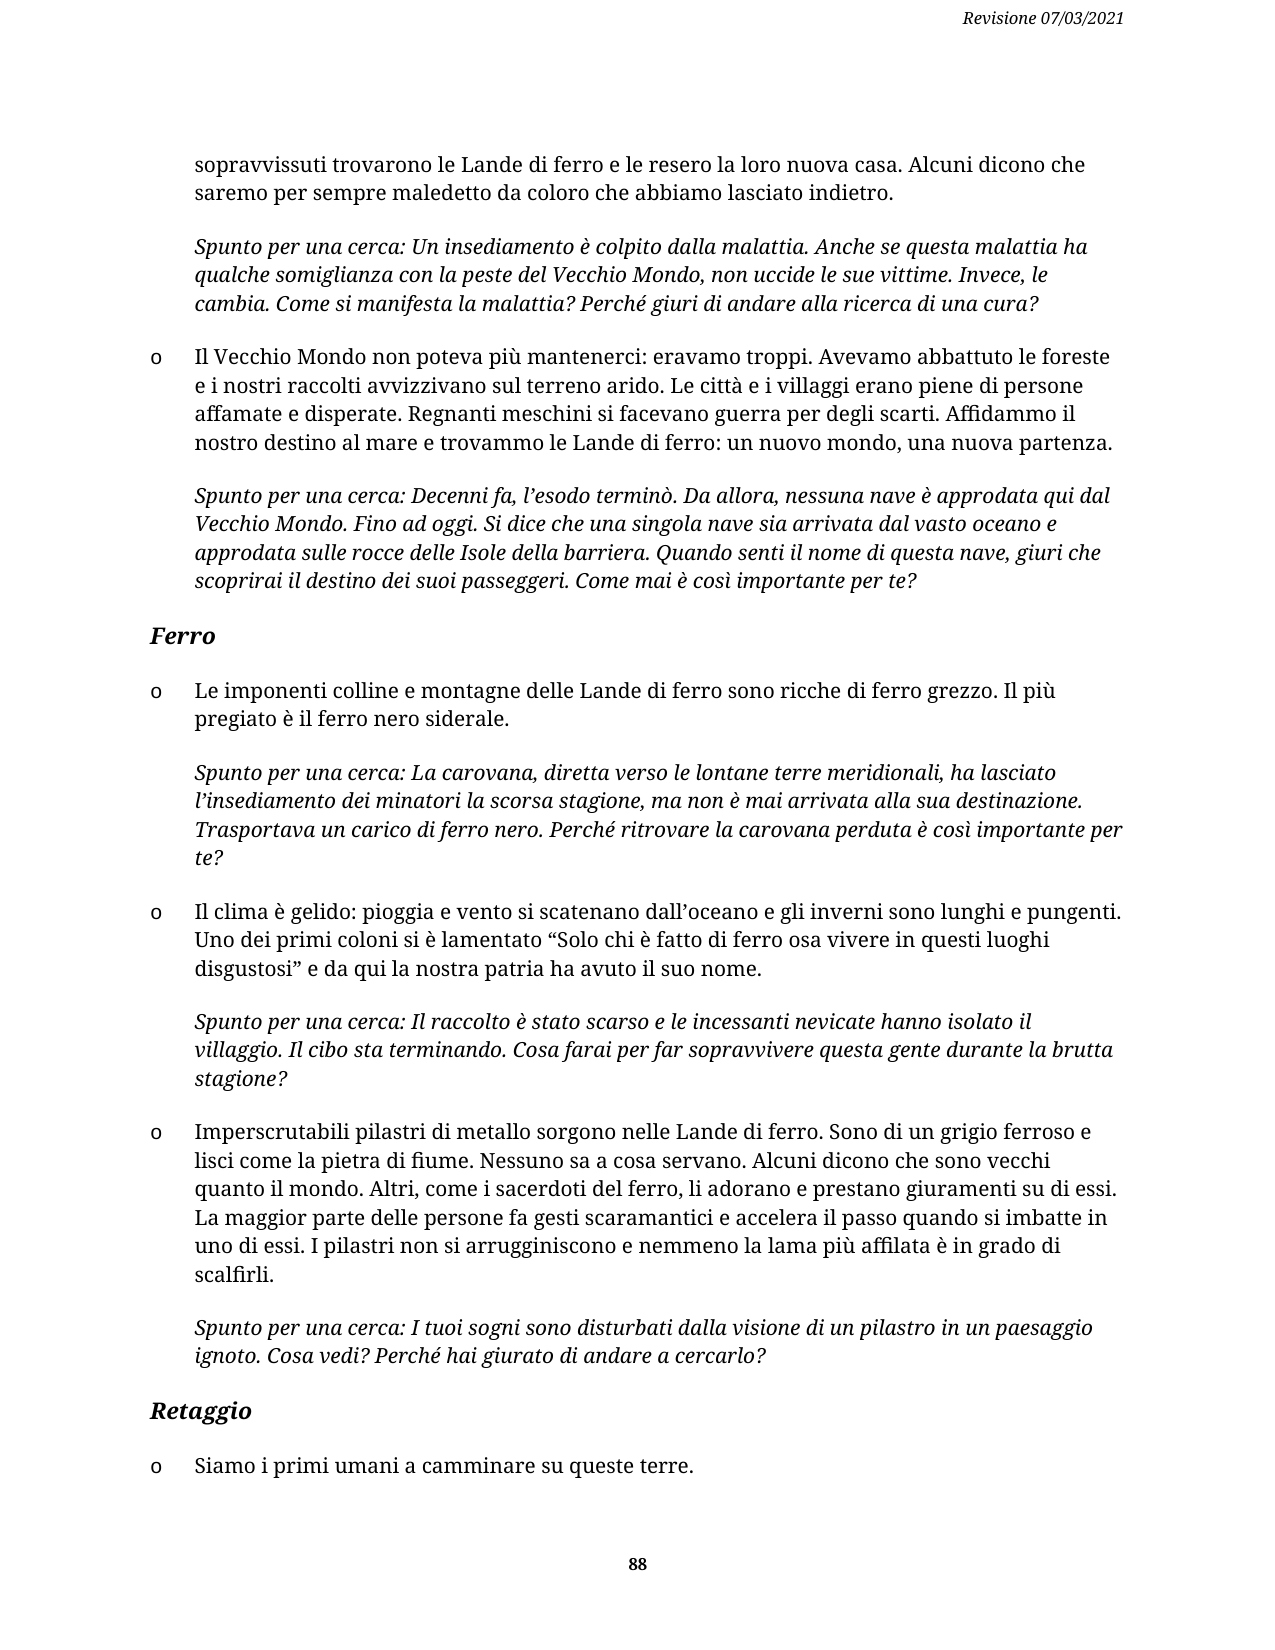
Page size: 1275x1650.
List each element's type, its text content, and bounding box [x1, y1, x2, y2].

list Spunto per una cerca: Decenni fa, l’esodo terminò. Da allora, nessuna nave è approdata qui dal Vecchio Mondo. Fino ad oggi. Si dice che una singola nave sia arrivata dal vasto oceano e approdata sulle rocce delle Isole della barriera. Quando senti il nome di questa nave, giuri che scoprirai il destino dei suoi passeggeri. Come mai è così importante per te? [194, 481, 1125, 595]
subtitle Ferro [150, 620, 1125, 651]
list Il Vecchio Mondo non poteva più mantenerci: eravamo troppi. Avevamo abbattuto le foreste e i nostri raccolti avvizzivano sul terreno arido. Le città e i villaggi erano piene di persone affamate e disperate. Regnanti meschini si facevano guerra per degli scarti. Affidammo il nostro destino al mare e trovammo le Lande di ferro: un nuovo mondo, una nuova partenza. [150, 342, 1125, 456]
subtitle Retaggio [150, 1395, 1125, 1426]
list Spunto per una cerca: I tuoi sogni sono disturbati dalla visione di un pilastro in un paesaggio ignoto. Cosa vedi? Perché hai giurato di andare a cercarlo? [194, 1313, 1125, 1370]
list Il clima è gelido: pioggia e vento si scatenano dall’oceano e gli inverni sono lunghi e pungenti. Uno dei primi coloni si è lamentato “Solo chi è fatto di ferro osa vivere in questi luoghi disgustosi” e da qui la nostra patria ha avuto il suo nome. [150, 897, 1125, 982]
list Imperscrutabili pilastri di metallo sorgono nelle Lande di ferro. Sono di un grigio ferroso e lisci come la pietra di fiume. Nessuno sa a cosa servano. Alcuni dicono che sono vecchi quanto il mondo. Altri, come i sacerdoti del ferro, li adorano e prestano giuramenti su di essi. La maggior parte delle persone fa gesti scaramantici e accelera il passo quando si imbatte in uno di essi. I pilastri non si arrugginiscono e nemmeno la lama più affilata è in grado di scalfirli. [150, 1117, 1125, 1288]
list Le imponenti colline e montagne delle Lande di ferro sono ricche di ferro grezzo. Il più pregiato è il ferro nero siderale. [150, 676, 1125, 733]
list Spunto per una cerca: Un insediamento è colpito dalla malattia. Anche se questa malattia ha qualche somiglianza con la peste del Vecchio Mondo, non uccide le sue vittime. Invece, le cambia. Come si manifesta la malattia? Perché giuri di andare alla ricerca di una cura? [194, 232, 1125, 317]
list Spunto per una cerca: La carovana, diretta verso le lontane terre meridionali, ha lasciato l’insediamento dei minatori la scorsa stagione, ma non è mai arrivata alla sua destinazione. Trasportava un carico di ferro nero. Perché ritrovare la carovana perduta è così importante per te? [194, 758, 1125, 872]
list Siamo i primi umani a camminare su queste terre. [150, 1451, 1125, 1480]
list Spunto per una cerca: Il raccolto è stato scarso e le incessanti nevicate hanno isolato il villaggio. Il cibo sta terminando. Cosa farai per far sopravvivere questa gente durante la brutta stagione? [194, 1007, 1125, 1092]
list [150, 150, 1125, 207]
